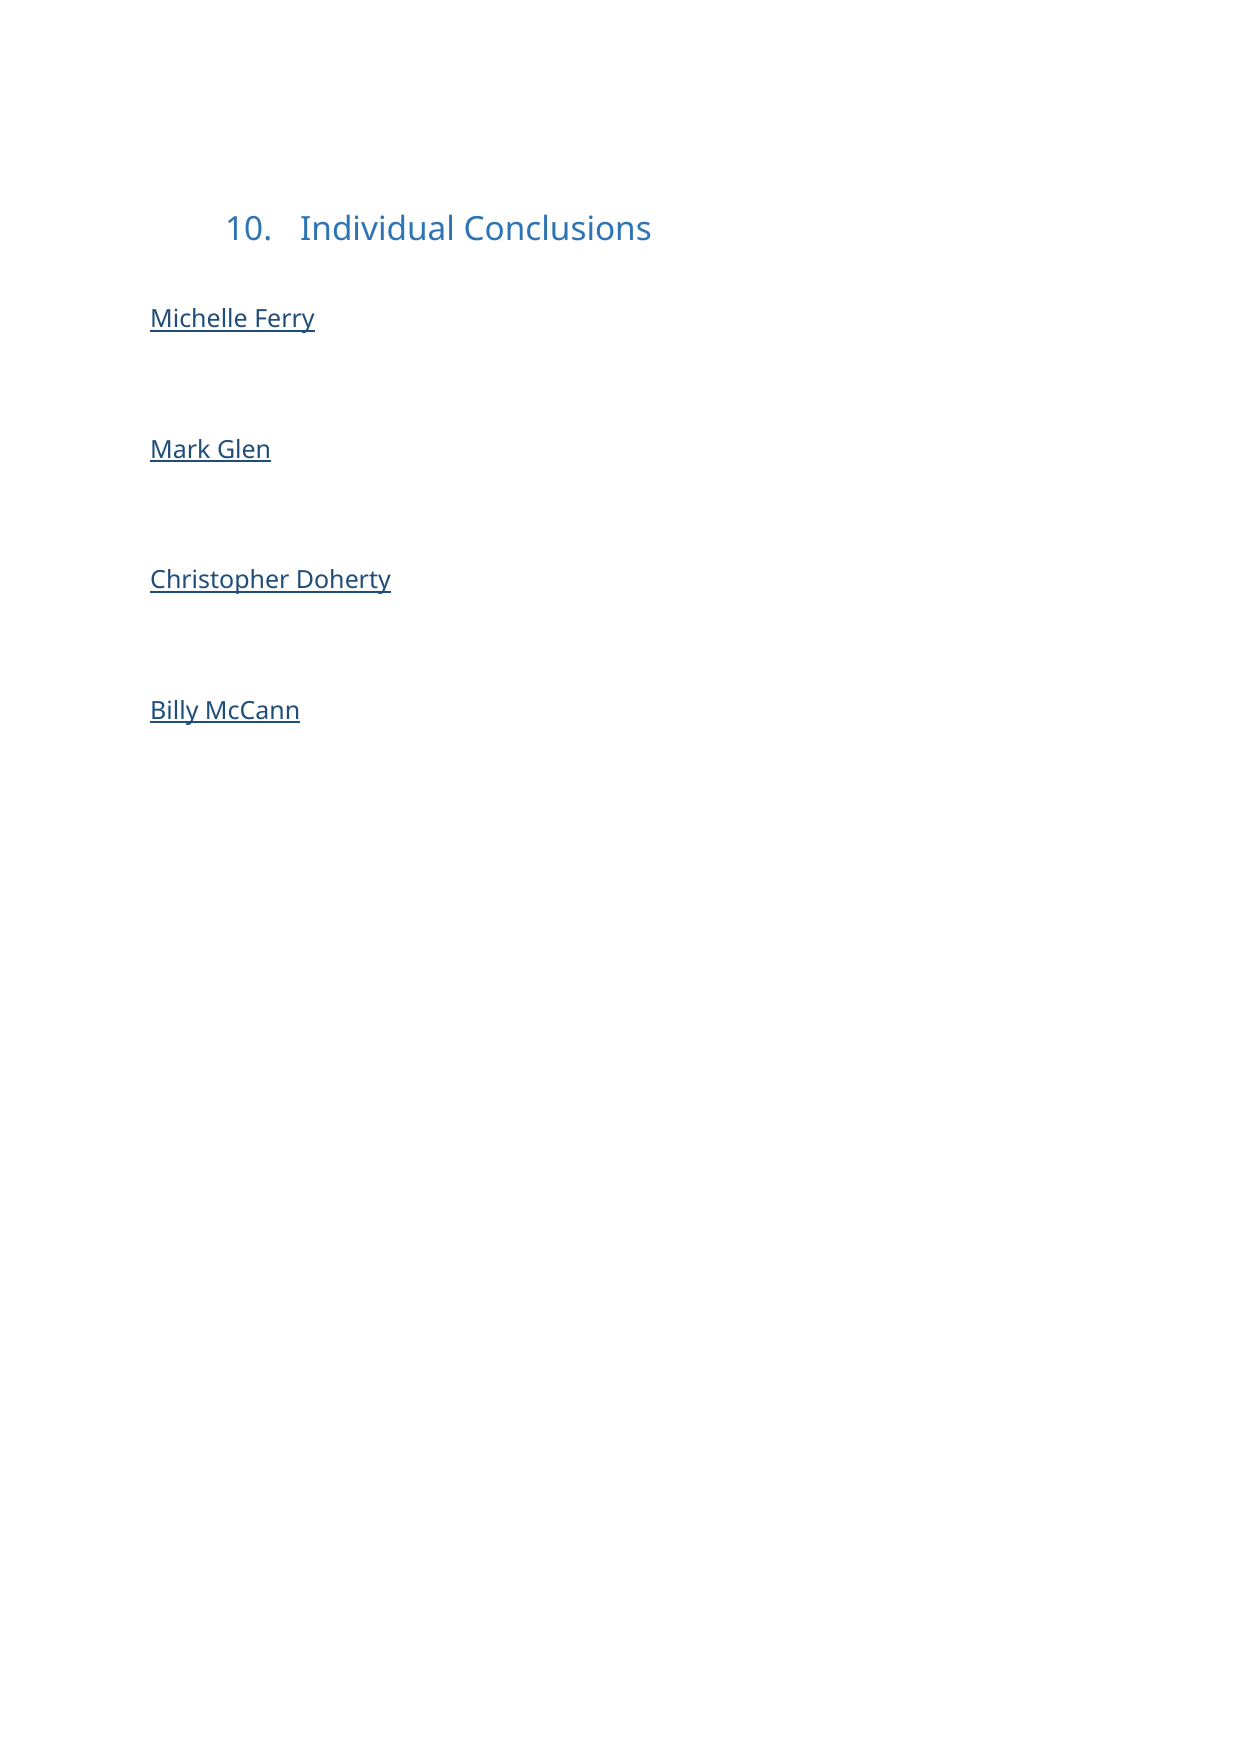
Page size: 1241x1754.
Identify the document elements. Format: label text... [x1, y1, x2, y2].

subtitle Mark Glen [150, 432, 1090, 466]
subtitle Christopher Doherty [150, 562, 1090, 596]
subtitle Individual Conclusions [225, 205, 1090, 251]
subtitle Michelle Ferry [150, 301, 1090, 335]
subtitle Billy McCann [150, 693, 1090, 727]
